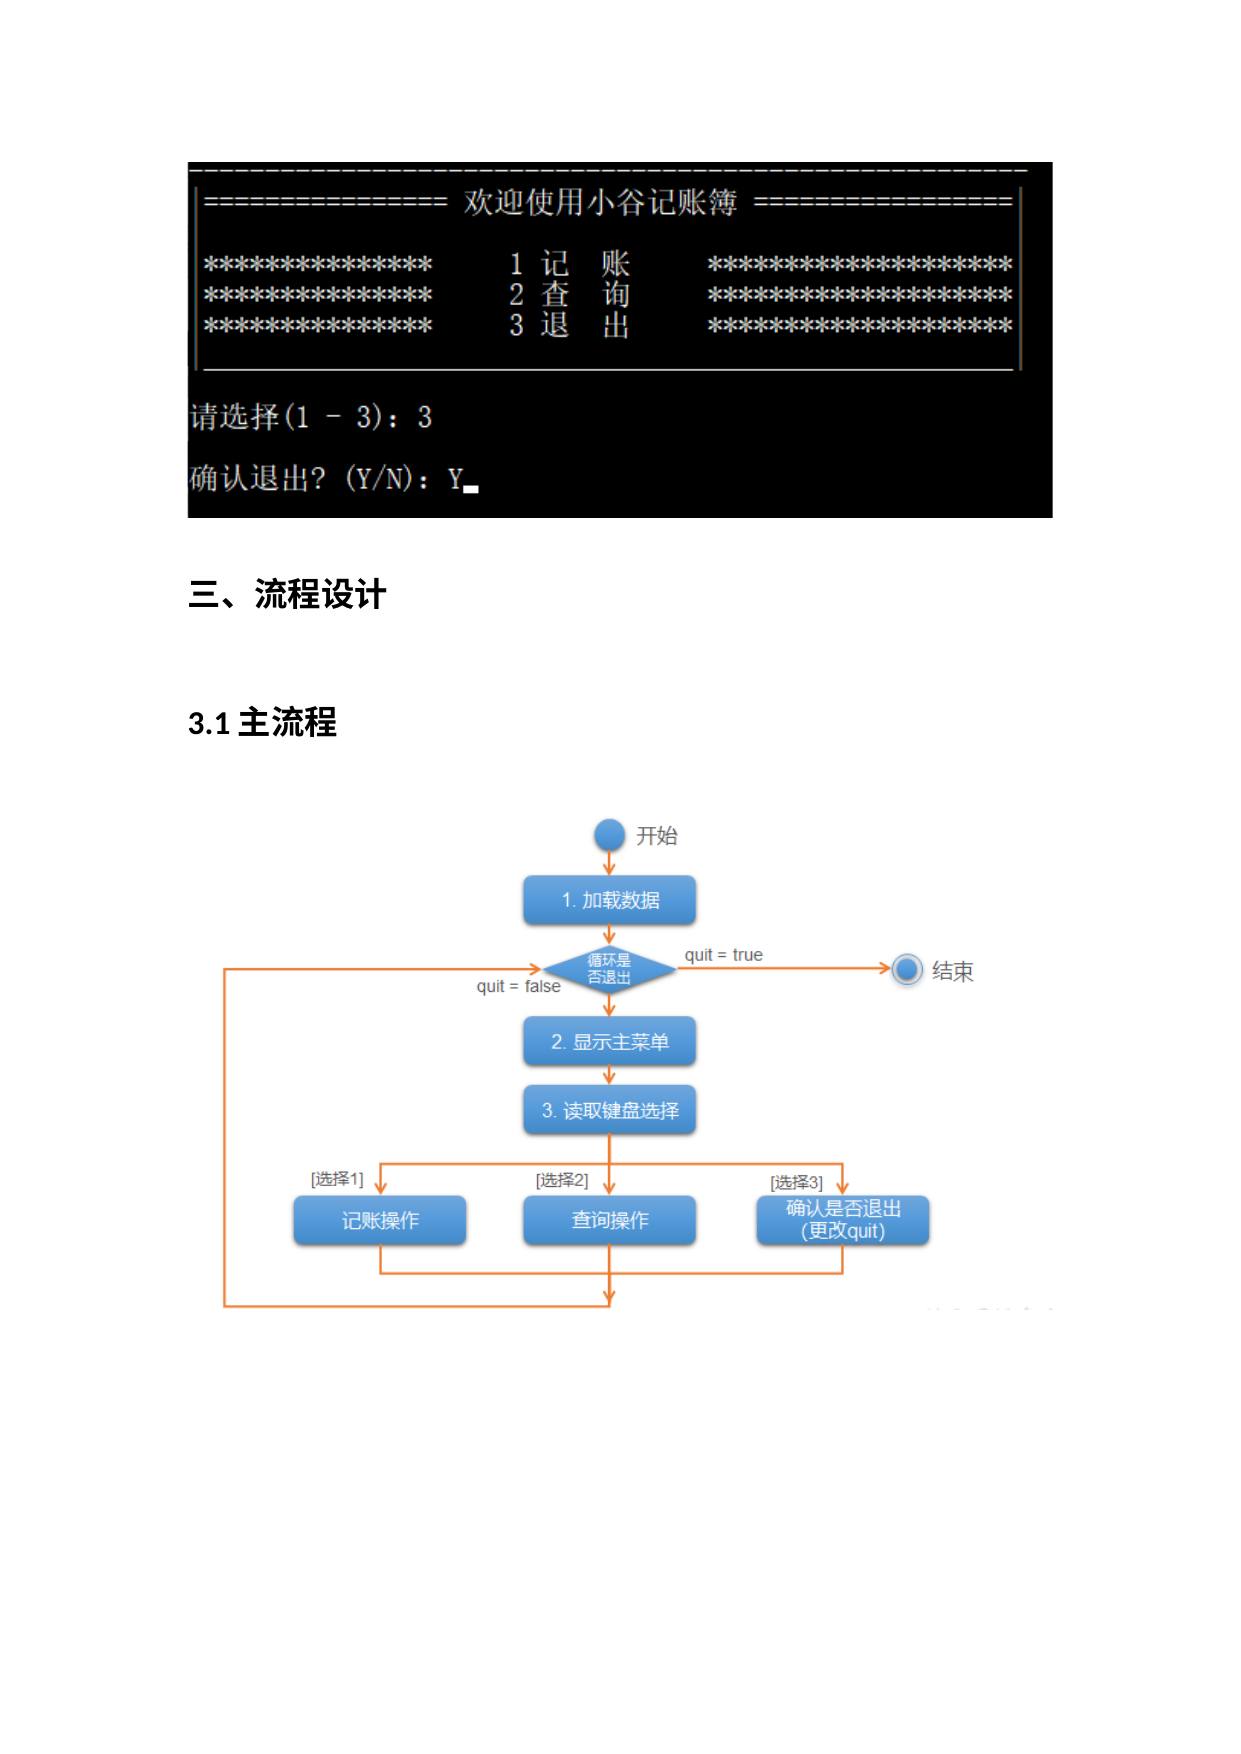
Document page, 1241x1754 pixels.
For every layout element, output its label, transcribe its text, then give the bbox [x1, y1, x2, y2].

picture [187, 162, 1053, 518]
subtitle 3.1 主流程 [187, 687, 1053, 752]
picture [187, 814, 1053, 1310]
subtitle 三、流程设计 [187, 560, 1053, 625]
